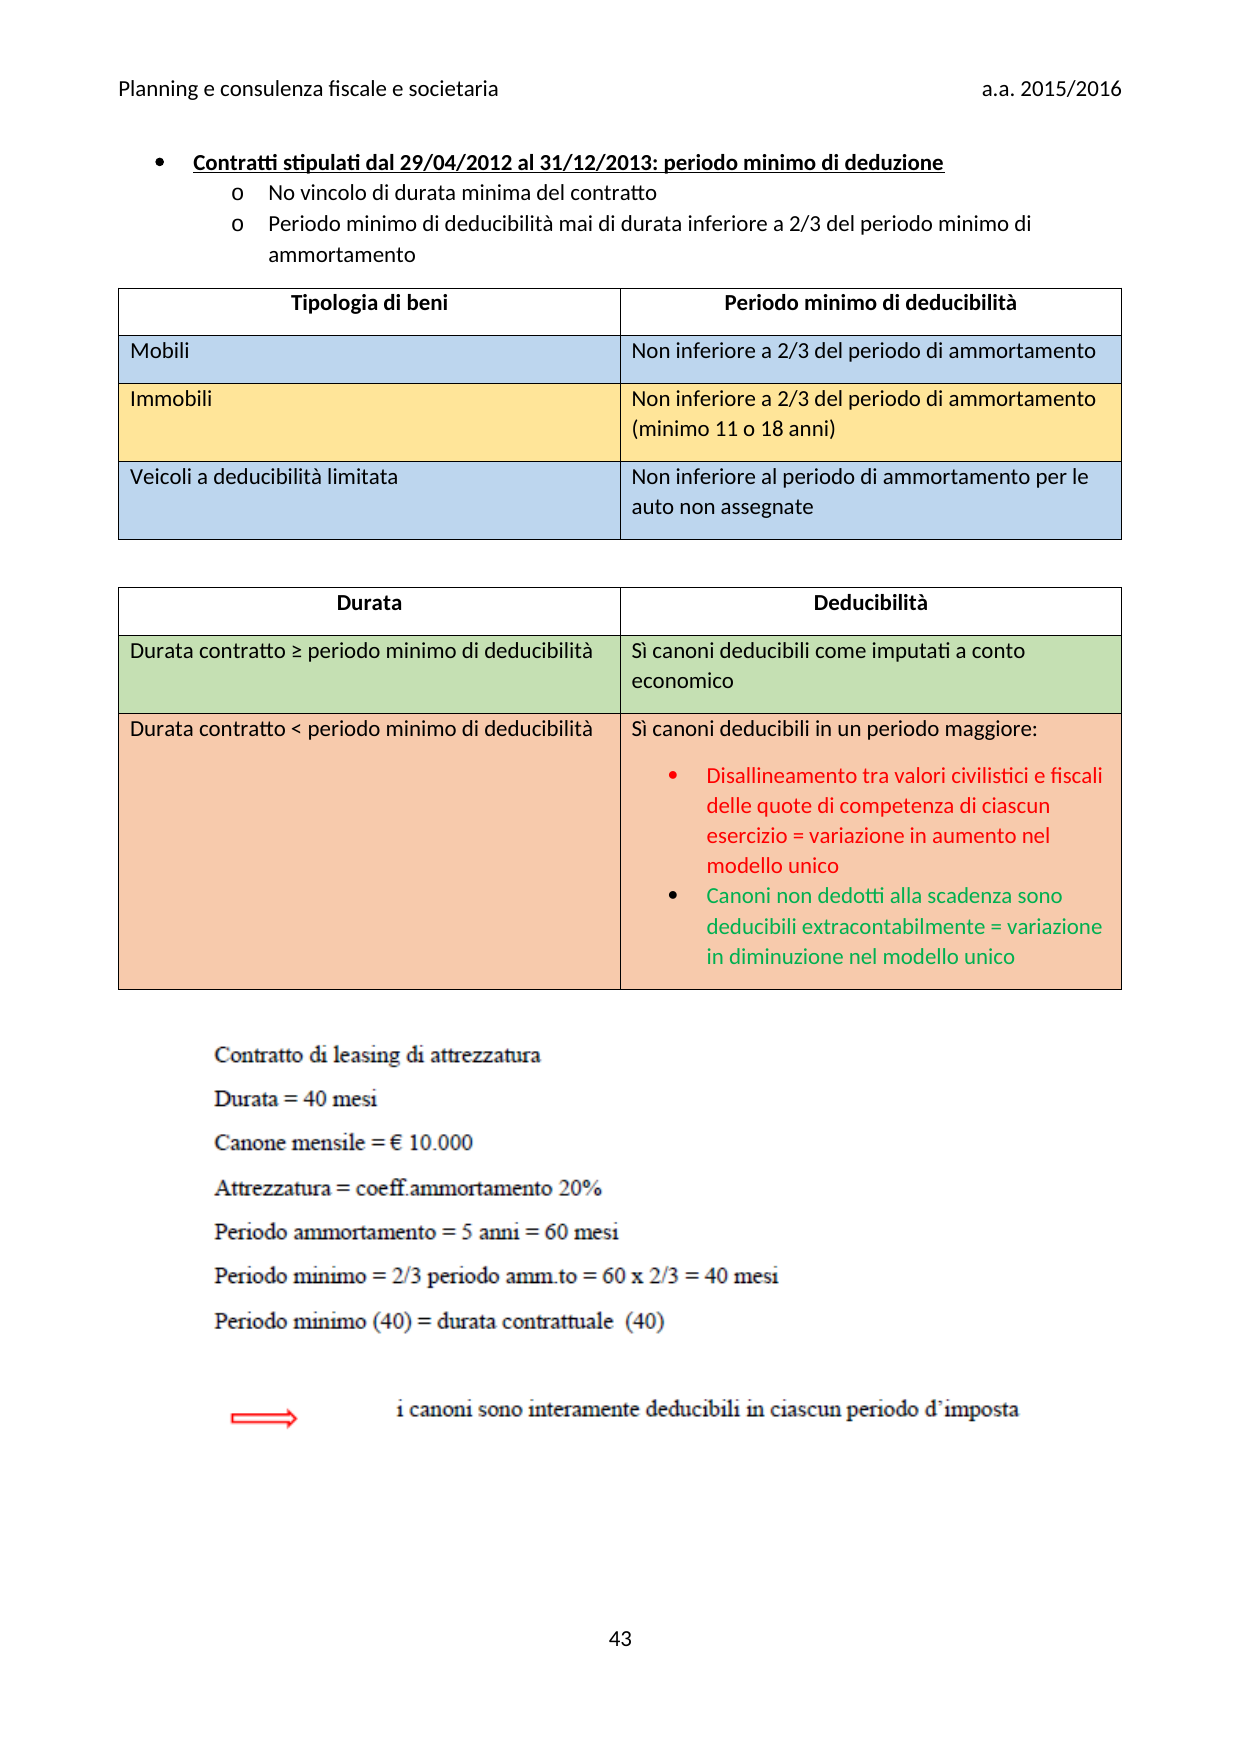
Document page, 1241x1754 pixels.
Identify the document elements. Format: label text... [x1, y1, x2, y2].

table_cell Non inferiore a 2/3 del periodo di ammortamento [621, 336, 1121, 383]
list Periodo minimo di deducibilità mai di durata inferiore a 2/3 del periodo minimo di ammortamento [231, 209, 1122, 269]
table_header Durata [119, 588, 620, 635]
table_cell Non inferiore a 2/3 del periodo di ammortamento (minimo 11 o 18 anni) [621, 384, 1121, 461]
table_cell Mobili [119, 336, 620, 383]
table_cell Durata contratto < periodo minimo di deducibilità [119, 714, 620, 989]
table_cell Durata contratto ≥ periodo minimo di deducibilità [119, 636, 620, 713]
table_cell Non inferiore al periodo di ammortamento per le auto non assegnate [621, 462, 1121, 539]
table_header Tipologia di beni [119, 289, 620, 335]
table_cell Sì canoni deducibili in un periodo maggiore: Disallineamento tra valori civilistici e fiscali delle quote di competenza di ciascun esercizio = variazione in aumento nel modello unico Canoni non dedotti alla scadenza sono deducibili extracontabilmente = variazione in diminuzione nel modello unico [621, 714, 1121, 989]
table_cell Sì canoni deducibili come imputati a conto economico [621, 636, 1121, 713]
list No vincolo di durata minima del contratto [231, 178, 1122, 207]
table_header Periodo minimo di deducibilità [621, 289, 1121, 335]
table_cell Immobili [119, 384, 620, 461]
table_cell Veicoli a deducibilità limitata [119, 462, 620, 539]
list Contratti stipulati dal 29/04/2012 al 31/12/2013: periodo minimo di deduzione [156, 148, 1122, 176]
table_header Deducibilità [621, 588, 1121, 635]
